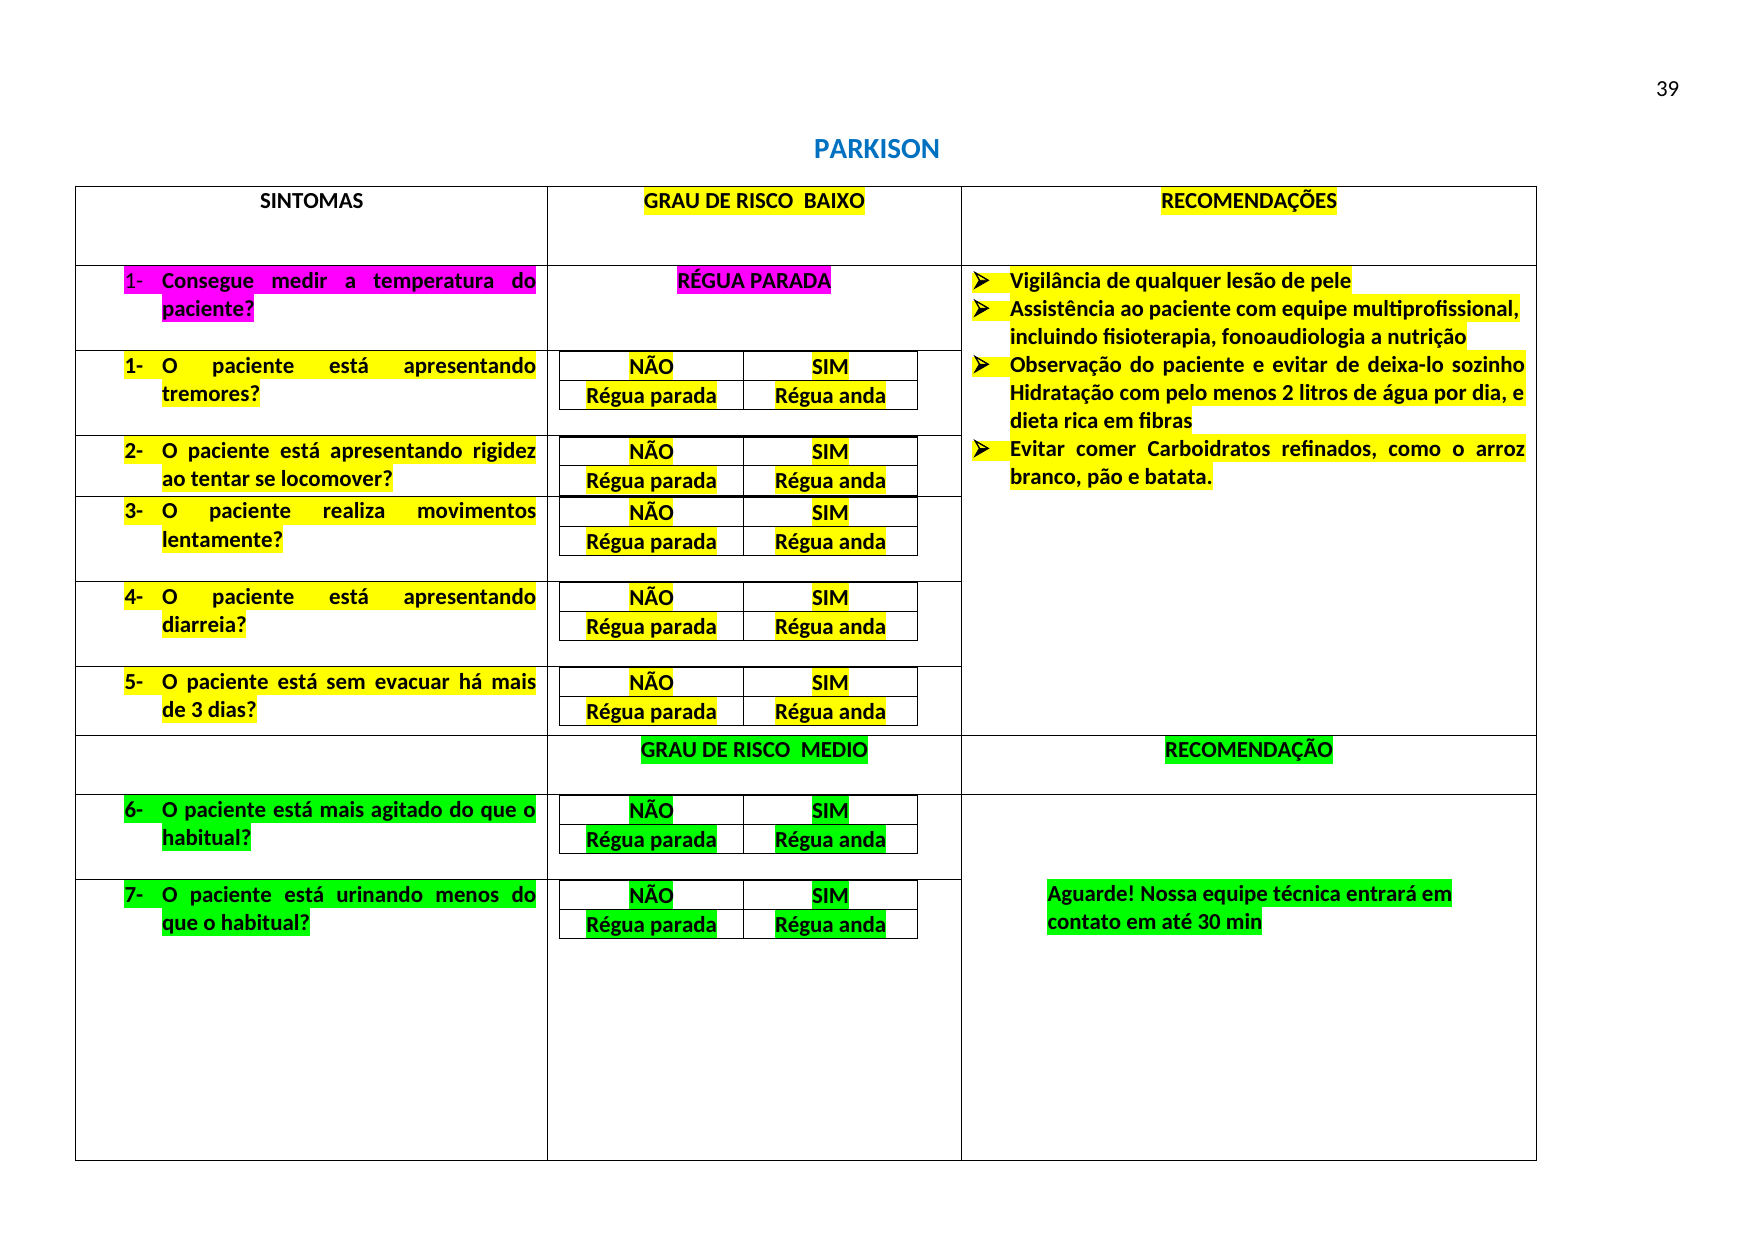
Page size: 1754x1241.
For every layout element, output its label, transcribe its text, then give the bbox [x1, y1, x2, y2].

text PARKISON [75, 131, 1679, 166]
table_header GRAU DE RISCO BAIXO [548, 187, 961, 265]
table_cell O paciente está apresentando diarreia? [76, 582, 547, 666]
table_header SINTOMAS [76, 187, 547, 265]
table_cell O paciente realiza movimentos lentamente? [76, 497, 547, 581]
table_cell O paciente está apresentando tremores? [76, 351, 547, 435]
table_cell [560, 466, 743, 495]
table_cell [918, 436, 961, 496]
table_cell [548, 497, 961, 581]
table_cell [548, 795, 961, 879]
table_cell GRAU DE RISCO MEDIO [548, 736, 961, 794]
table_cell [744, 438, 812, 465]
table_cell [76, 736, 547, 794]
table_cell [548, 667, 961, 734]
table_cell O paciente está mais agitado do que o habitual? [76, 795, 547, 879]
table_cell [548, 436, 559, 496]
table_cell RÉGUA PARADA [548, 266, 961, 350]
table_cell O paciente está apresentando rigidez ao tentar se locomover? [76, 436, 547, 496]
table_cell Aguarde! Nossa equipe técnica entrará em contato em até 30 min [962, 795, 1536, 1160]
table_cell [548, 351, 961, 435]
table_cell [849, 438, 917, 465]
table_cell RECOMENDAÇÃO [962, 736, 1536, 794]
table_cell [548, 582, 961, 666]
table_cell [548, 880, 961, 1160]
table_cell Consegue medir a temperatura do paciente? [76, 266, 547, 350]
table_cell Vigilância de qualquer lesão de pele Assistência ao paciente com equipe multiprofissional, incluindo fisioterapia, fonoaudiologia a nutrição Observação do paciente e evitar de deixa-lo sozinho Hidratação com pelo menos 2 litros de água por dia, e dieta rica em fibras Evitar comer Carboidratos refinados, como o arroz branco, pão e batata. [962, 266, 1536, 734]
table_cell [744, 466, 917, 495]
table_header RECOMENDAÇÕES [962, 187, 1536, 265]
table_cell O paciente está urinando menos do que o habitual? [76, 880, 547, 1160]
table_cell [560, 438, 629, 465]
table_cell [673, 438, 743, 465]
table_cell O paciente está sem evacuar há mais de 3 dias? [76, 667, 547, 734]
